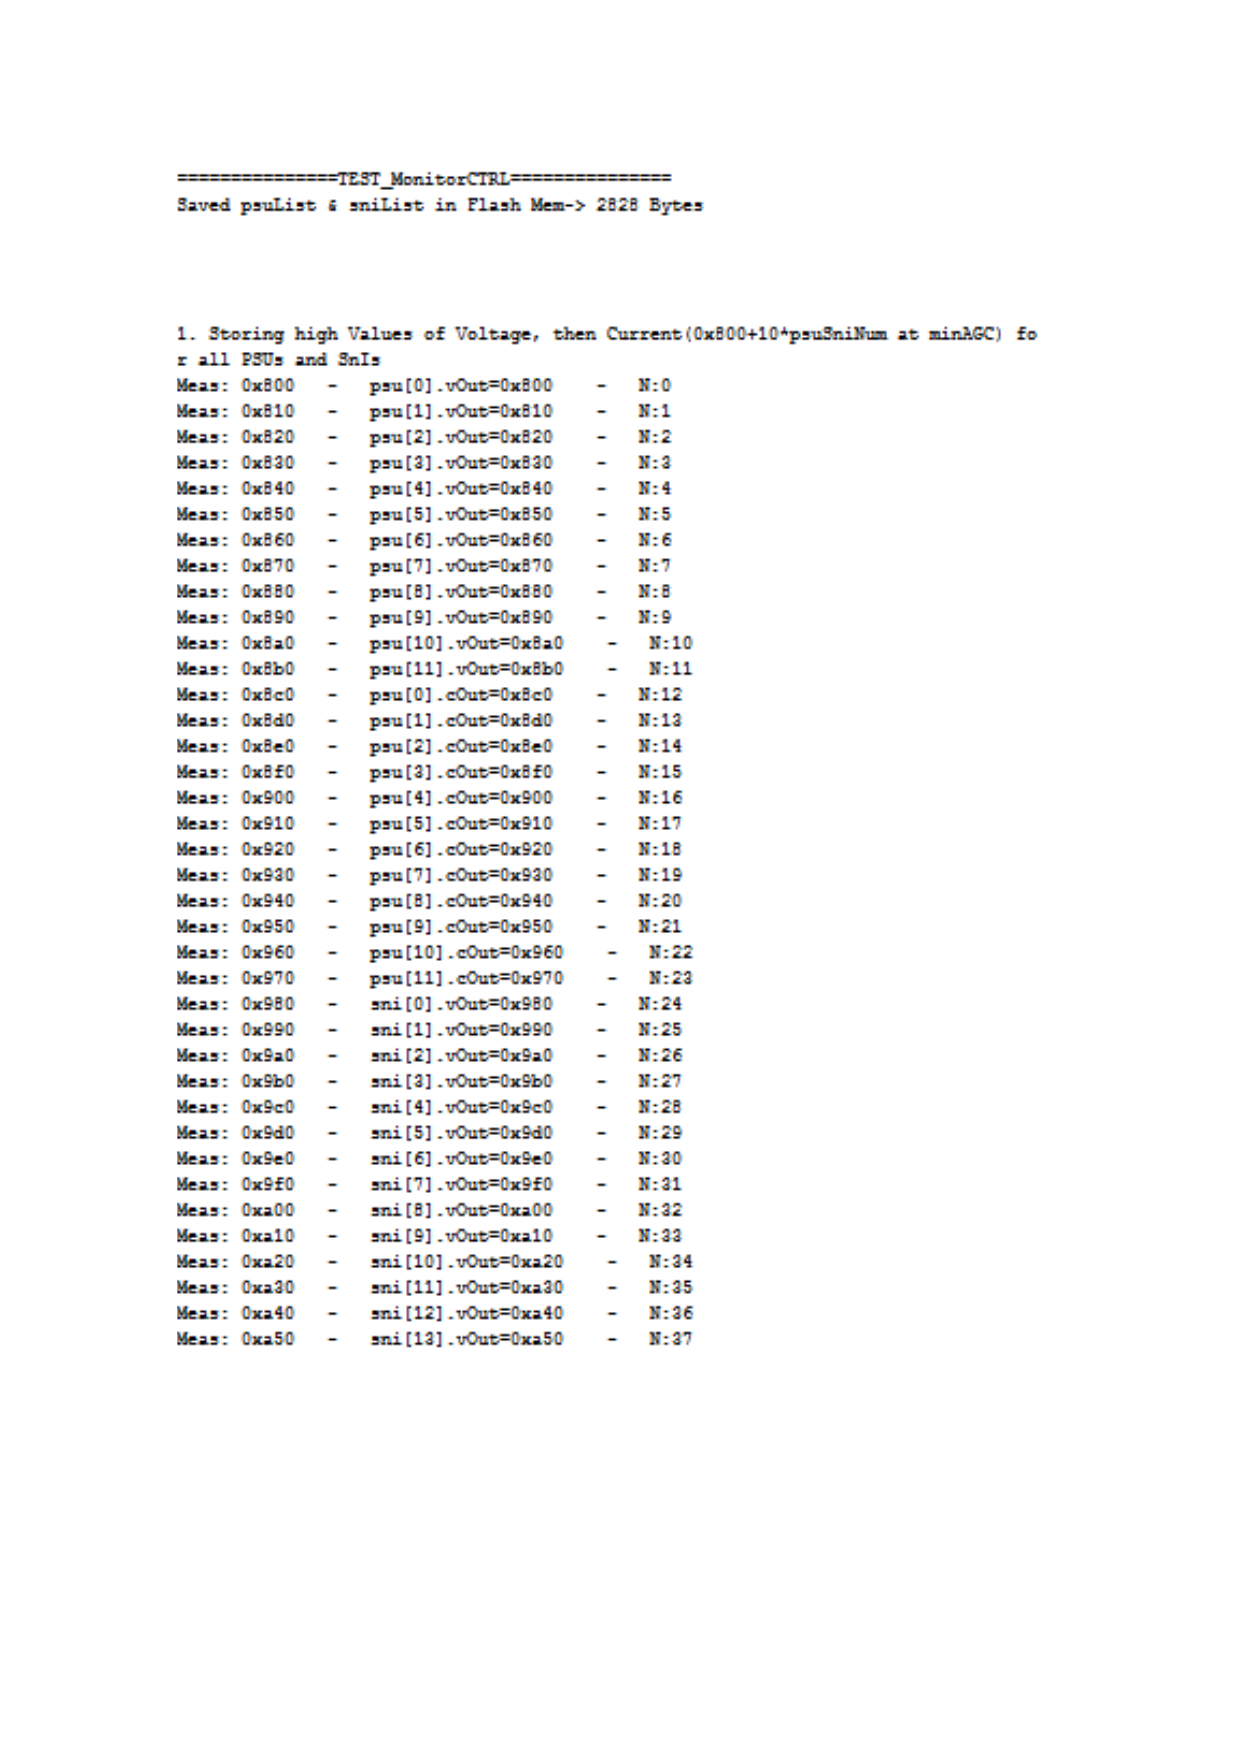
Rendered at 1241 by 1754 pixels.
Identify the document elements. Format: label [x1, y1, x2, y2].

picture [177, 147, 1055, 1354]
